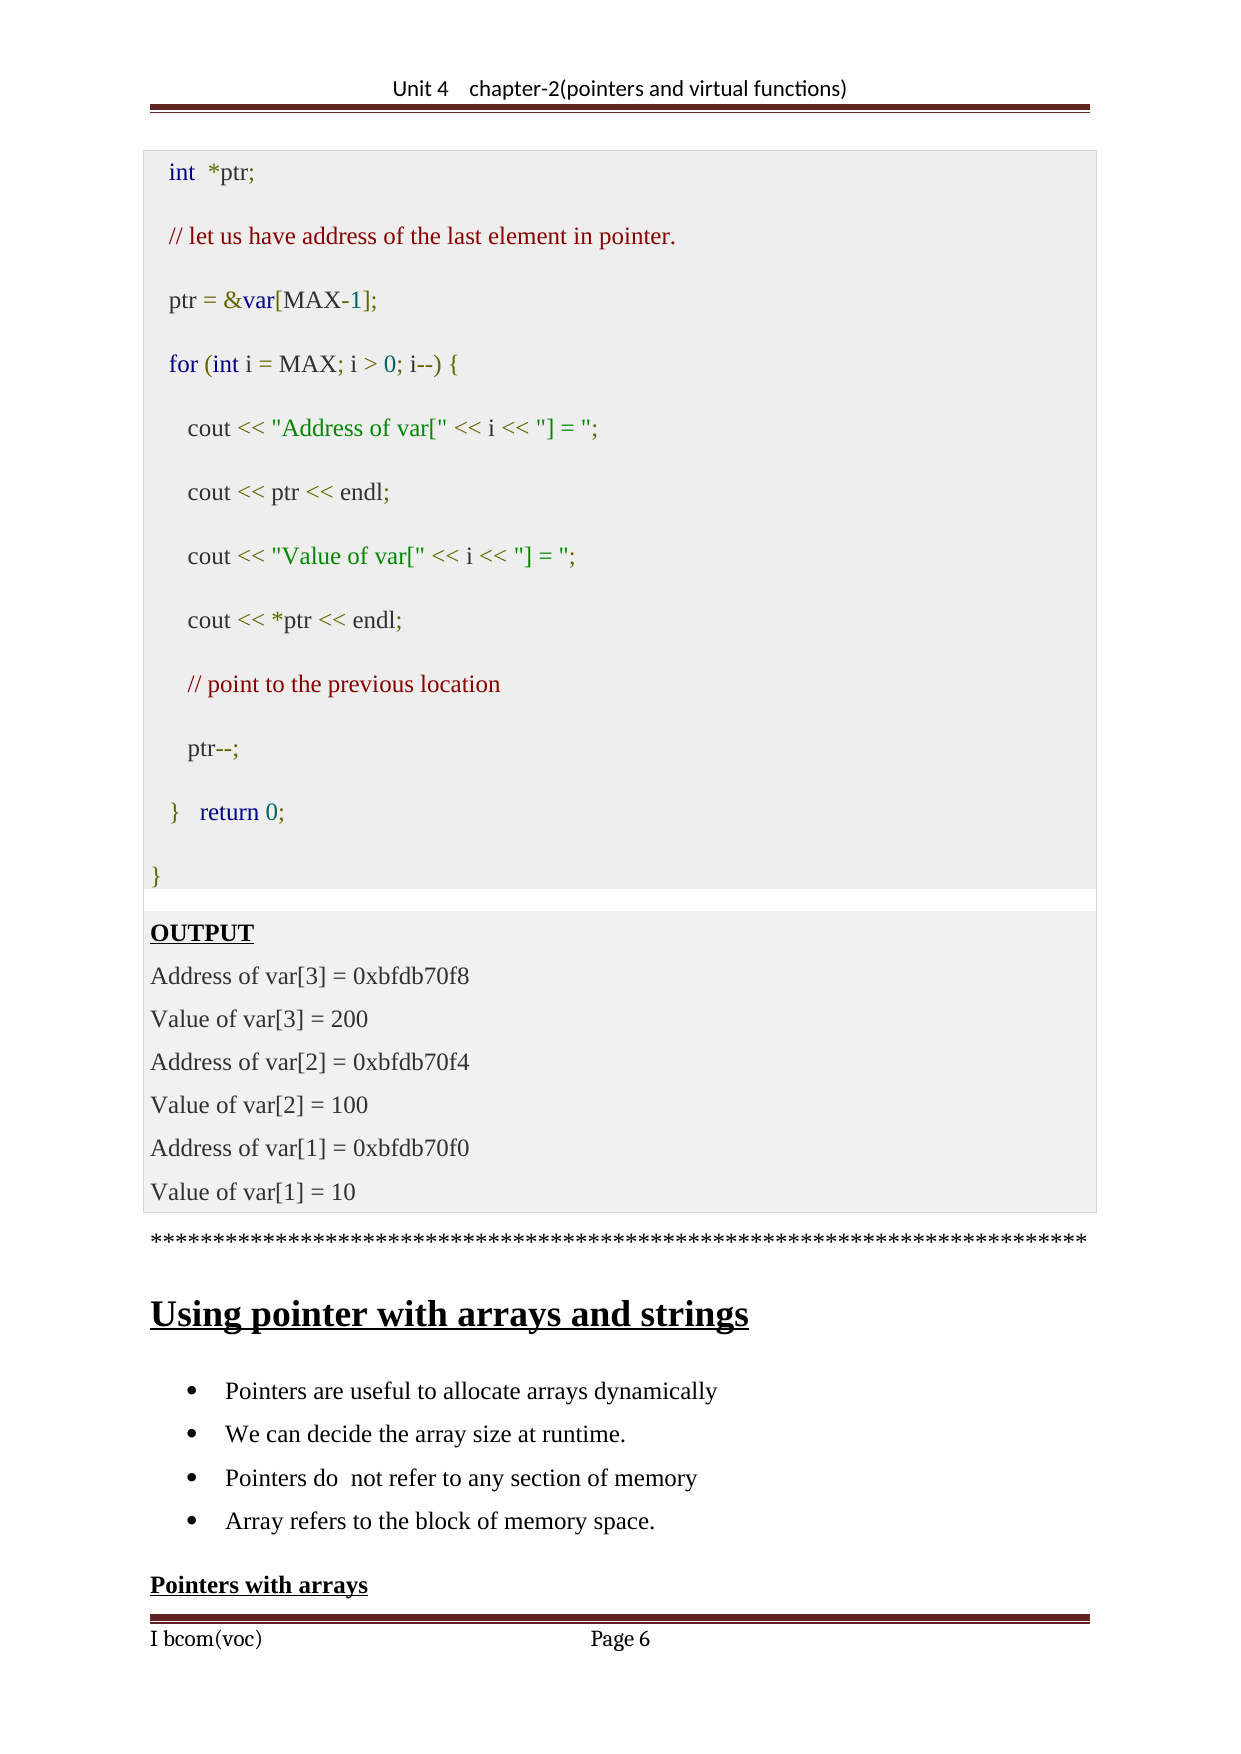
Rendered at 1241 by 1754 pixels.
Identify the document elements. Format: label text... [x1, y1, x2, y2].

text *************************************************************************** [150, 1227, 1090, 1256]
text } [144, 853, 1096, 889]
text // point to the previous location [144, 662, 1096, 698]
text Value of var[1] = 10 [144, 1169, 1096, 1212]
text // let us have address of the last element in pointer. [144, 214, 1096, 250]
text Using pointer with arrays and strings [150, 1291, 1090, 1334]
list Array refers to the block of memory space. [187, 1506, 1090, 1534]
text ptr--; [144, 726, 1096, 762]
text OUTPUT [144, 911, 1096, 947]
list Pointers do not refer to any section of memory [187, 1463, 1090, 1491]
text ptr = &var[MAX-1]; [144, 278, 1096, 314]
text Value of var[3] = 200 [144, 997, 1096, 1033]
text cout << "Address of var[" << i << "] = "; [144, 406, 1096, 442]
text Address of var[2] = 0xbfdb70f4 [144, 1040, 1096, 1076]
text Pointers with arrays [150, 1570, 1090, 1598]
text Address of var[3] = 0xbfdb70f8 [144, 954, 1096, 990]
text for (int i = MAX; i > 0; i--) { [144, 342, 1096, 378]
text } return 0; [144, 789, 1096, 826]
text cout << *ptr << endl; [144, 598, 1096, 634]
list Pointers are useful to allocate arrays dynamically [187, 1376, 1090, 1405]
text Value of var[2] = 100 [144, 1083, 1096, 1119]
list We can decide the array size at runtime. [187, 1419, 1090, 1448]
text cout << ptr << endl; [144, 470, 1096, 506]
text int *ptr; [144, 151, 1096, 186]
text cout << "Value of var[" << i << "] = "; [144, 534, 1096, 570]
text Address of var[1] = 0xbfdb70f0 [144, 1126, 1096, 1162]
